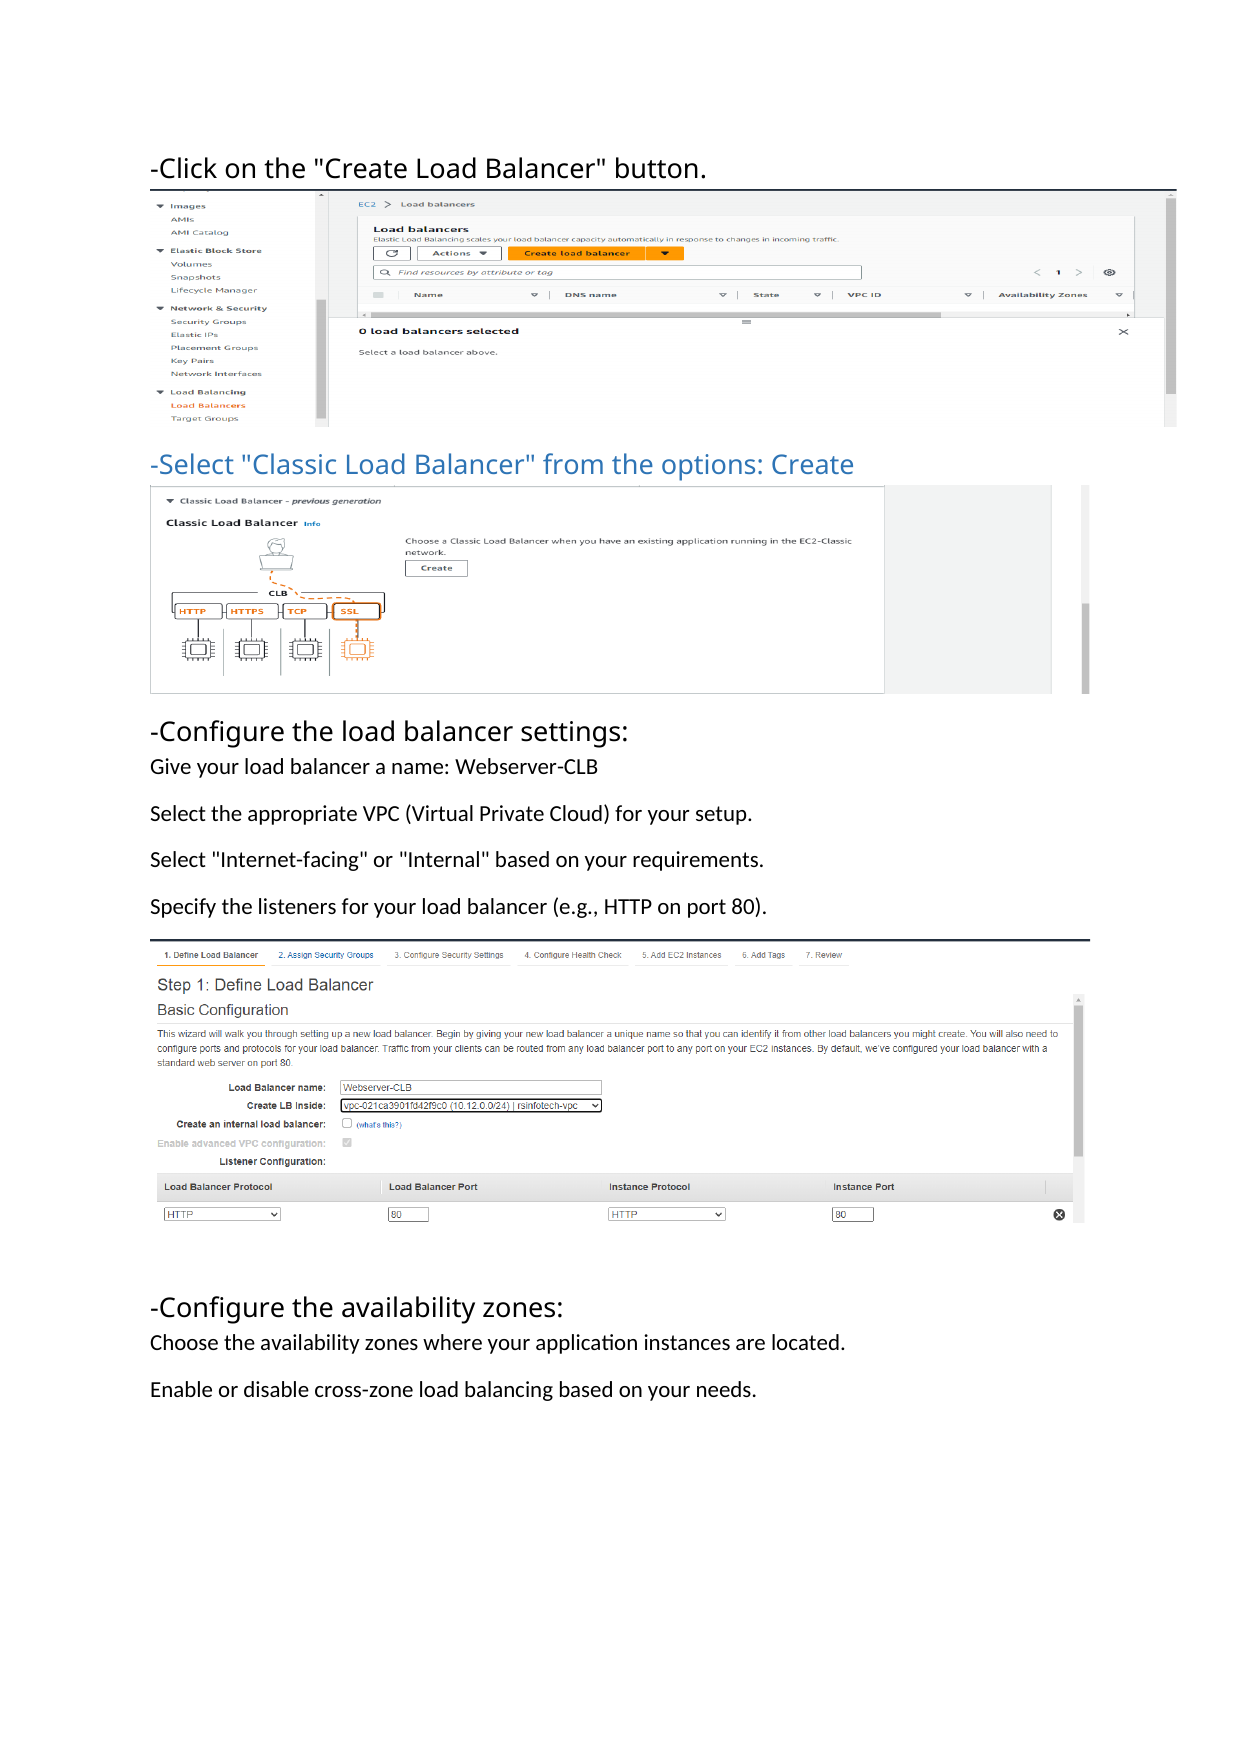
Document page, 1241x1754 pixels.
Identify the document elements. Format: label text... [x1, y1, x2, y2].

picture [150, 485, 1090, 694]
picture [150, 189, 1177, 427]
picture [150, 939, 1091, 1223]
subtitle -Select "Classic Load Balancer" from the options: Create [150, 445, 1090, 482]
text Choose the availability zones where your application instances are located. [150, 1328, 1090, 1356]
subtitle -Configure the availability zones: [150, 1289, 1090, 1326]
text Select the appropriate VPC (Virtual Private Cloud) for your setup. [150, 799, 1090, 827]
text Select "Internet-facing" or "Internal" based on your requirements. [150, 846, 1090, 874]
text Give your load balancer a name: Webserver-CLB [150, 752, 1090, 780]
subtitle -Configure the load balancer settings: [150, 712, 1090, 749]
subtitle -Click on the "Create Load Balancer" button. [150, 150, 1090, 187]
text Enable or disable cross-zone load balancing based on your needs. [150, 1375, 1090, 1403]
text Specify the listeners for your load balancer (e.g., HTTP on port 80). [150, 892, 1090, 921]
